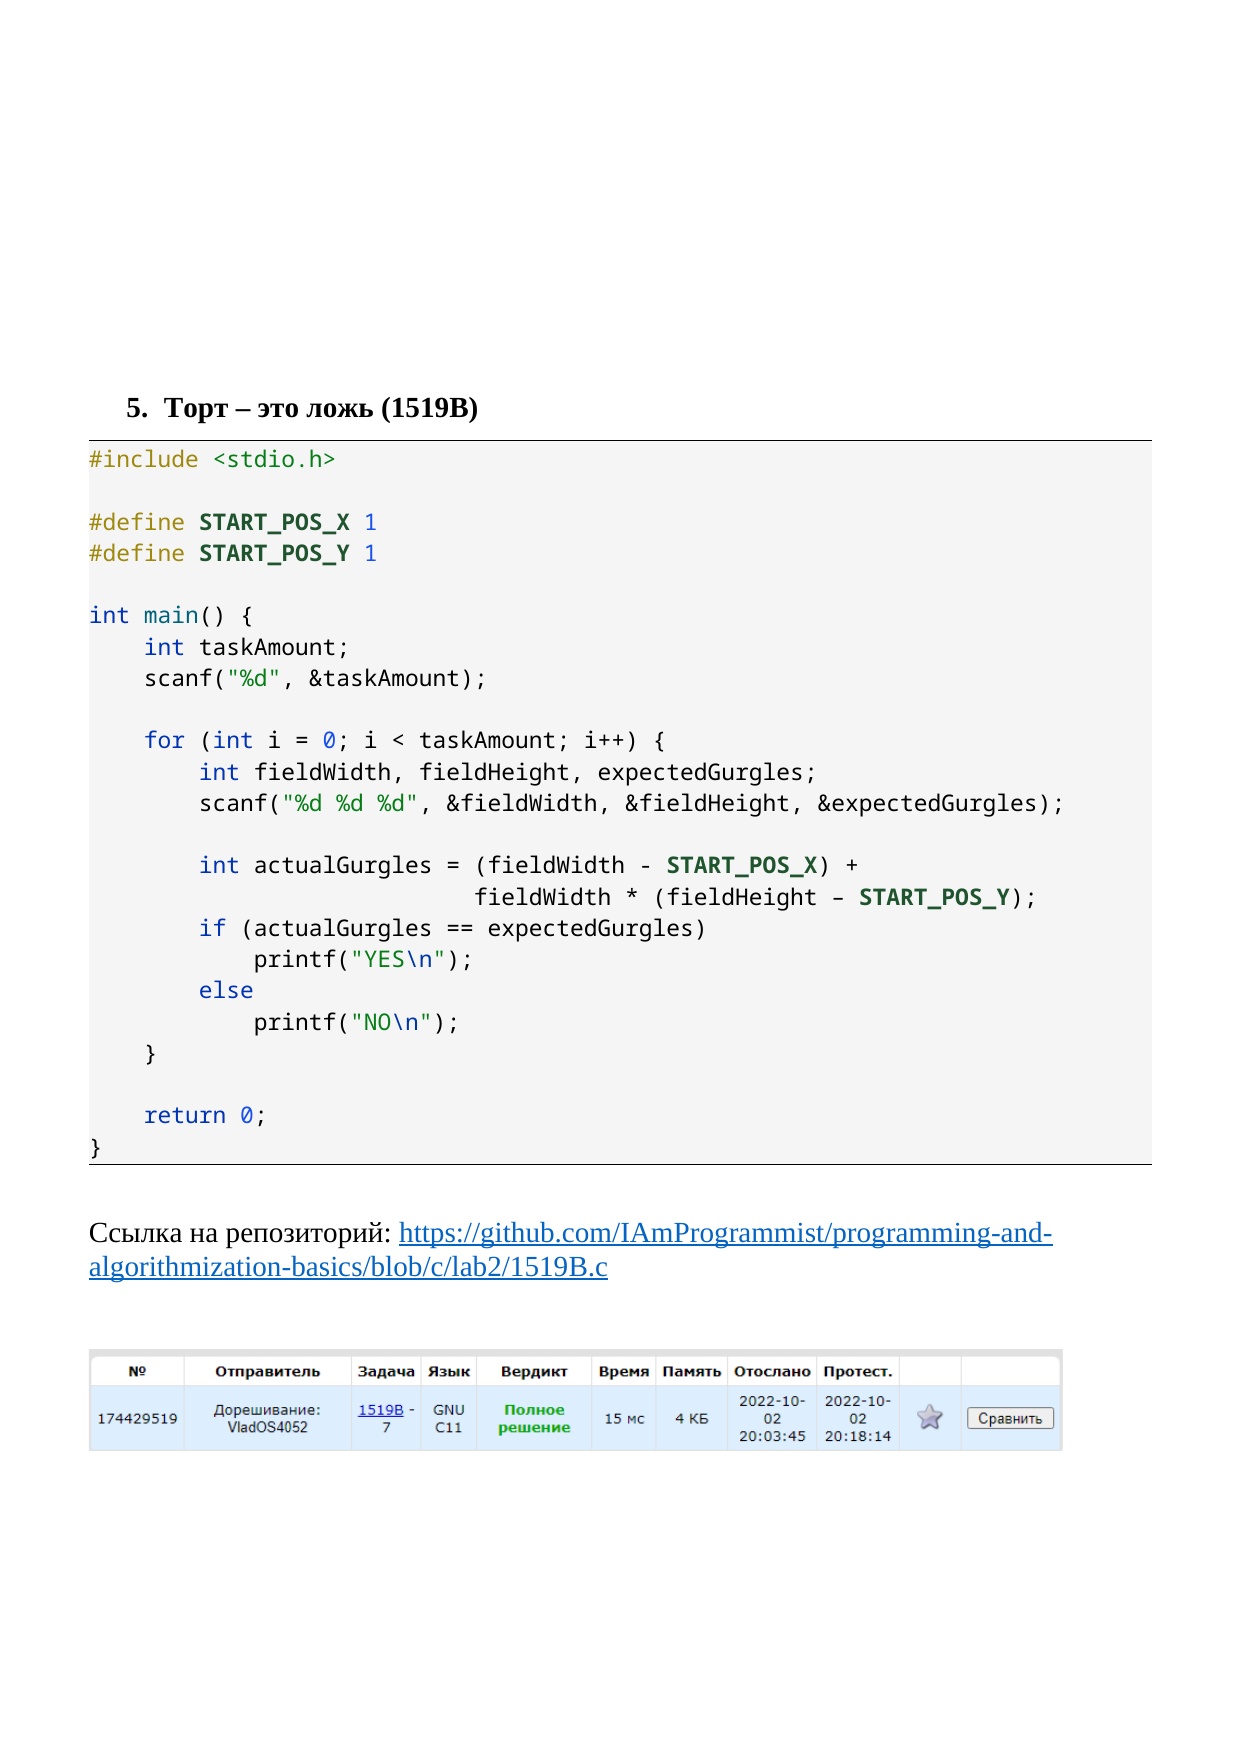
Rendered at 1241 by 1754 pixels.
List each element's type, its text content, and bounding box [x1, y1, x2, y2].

text Торт – это ложь (1519B) [126, 390, 1152, 423]
picture [88, 1349, 1064, 1451]
text #include <stdio.h> #define START_POS_X 1 #define START_POS_Y 1 int main() { int taskAmount; scanf("%d", &taskAmount); for (int i = 0; i < taskAmount; i++) { int fieldWidth, fieldHeight, expectedGurgles; scanf("%d %d %d", &fieldWidth, &fieldHeight, &expectedGurgles); int actualGurgles = (fieldWidth - START_POS_X) + [89, 441, 1152, 878]
text Ссылка на репозиторий: https://github.com/IAmProgrammist/programming-and-algorithmization-basics/blob/c/lab2/1519B.c [89, 1215, 1152, 1282]
text fieldWidth * (fieldHeight – START_POS_Y); if (actualGurgles == expectedGurgles) printf("YES\n"); else printf("NO\n"); } return 0; } [89, 878, 1152, 1164]
